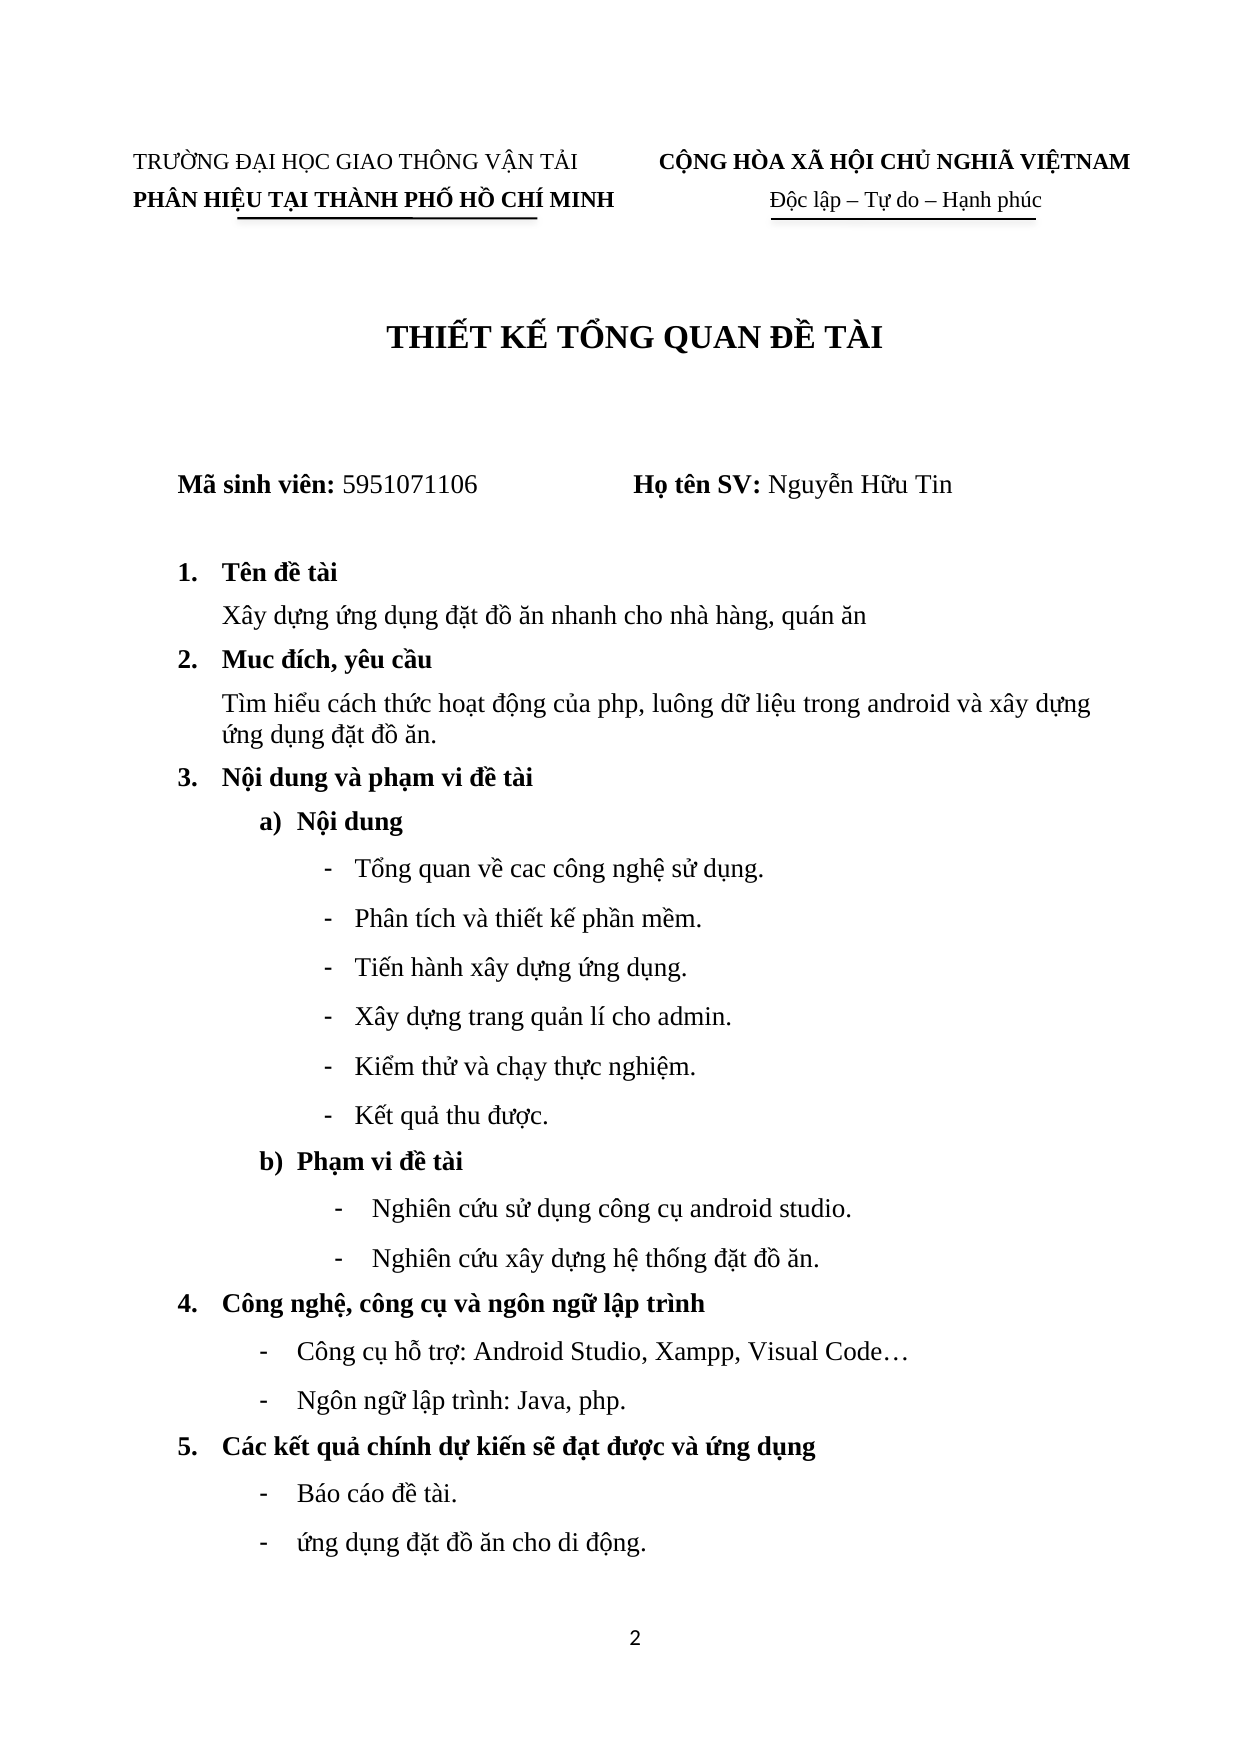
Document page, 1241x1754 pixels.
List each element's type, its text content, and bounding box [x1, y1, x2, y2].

text Xây dựng ứng dụng đặt đồ ăn nhanh cho nhà hàng, quán ăn [222, 599, 1092, 631]
list Phân tích và thiết kế phần mềm. [324, 898, 1092, 935]
list Xây dựng trang quản lí cho admin. [324, 997, 1092, 1034]
list Công cụ hỗ trợ: Android Studio, Xampp, Visual Code… [259, 1331, 1092, 1368]
list Nghiên cứu xây dựng hệ thống đặt đồ ăn. [334, 1238, 1092, 1275]
list Nghiên cứu sử dụng công cụ android studio. [334, 1189, 1092, 1226]
list Báo cáo đề tài. [259, 1473, 1092, 1510]
list Tên đề tài [177, 556, 1092, 587]
list ứng dụng đặt đồ ăn cho di động. [259, 1523, 1092, 1560]
list Các kết quả chính dự kiến sẽ đạt được và ứng dụng [177, 1430, 1092, 1461]
text Mã sinh viên: 5951071106 Họ tên SV: Nguyễn Hữu Tin [177, 468, 1092, 499]
list Kiểm thử và chạy thực nghiệm. [324, 1046, 1092, 1083]
list Kết quả thu được. [324, 1096, 1092, 1132]
list Muc đích, yêu cầu [177, 643, 1092, 674]
text THIẾT KẾ TỔNG QUAN ĐỀ TÀI [177, 317, 1092, 356]
list Tổng quan về cac công nghệ sử dụng. [324, 849, 1092, 886]
text Tìm hiểu cách thức hoạt động của php, luông dữ liệu trong android và xây dựng ứng dụng đặt đồ ăn. [222, 687, 1092, 749]
list Phạm vi đề tài [259, 1145, 1092, 1176]
list Ngôn ngữ lập trình: Java, php. [259, 1380, 1092, 1417]
list Tiến hành xây dựng ứng dụng. [324, 947, 1092, 984]
list Nội dung và phạm vi đề tài [177, 761, 1092, 793]
list Công nghệ, công cụ và ngôn ngữ lập trình [177, 1287, 1092, 1318]
text TRƯỜNG ĐẠI HỌC GIAO THÔNG VẬN TẢI CỘNG HÒA XÃ HỘI CHỦ NGHIÃ VIỆTNAM [133, 148, 1166, 174]
text PHÂN HIỆU TẠI THÀNH PHỐ HỒ CHÍ MINH Độc lập – Tự do – Hạnh phúc [133, 187, 1092, 213]
list Nội dung [259, 805, 1092, 836]
